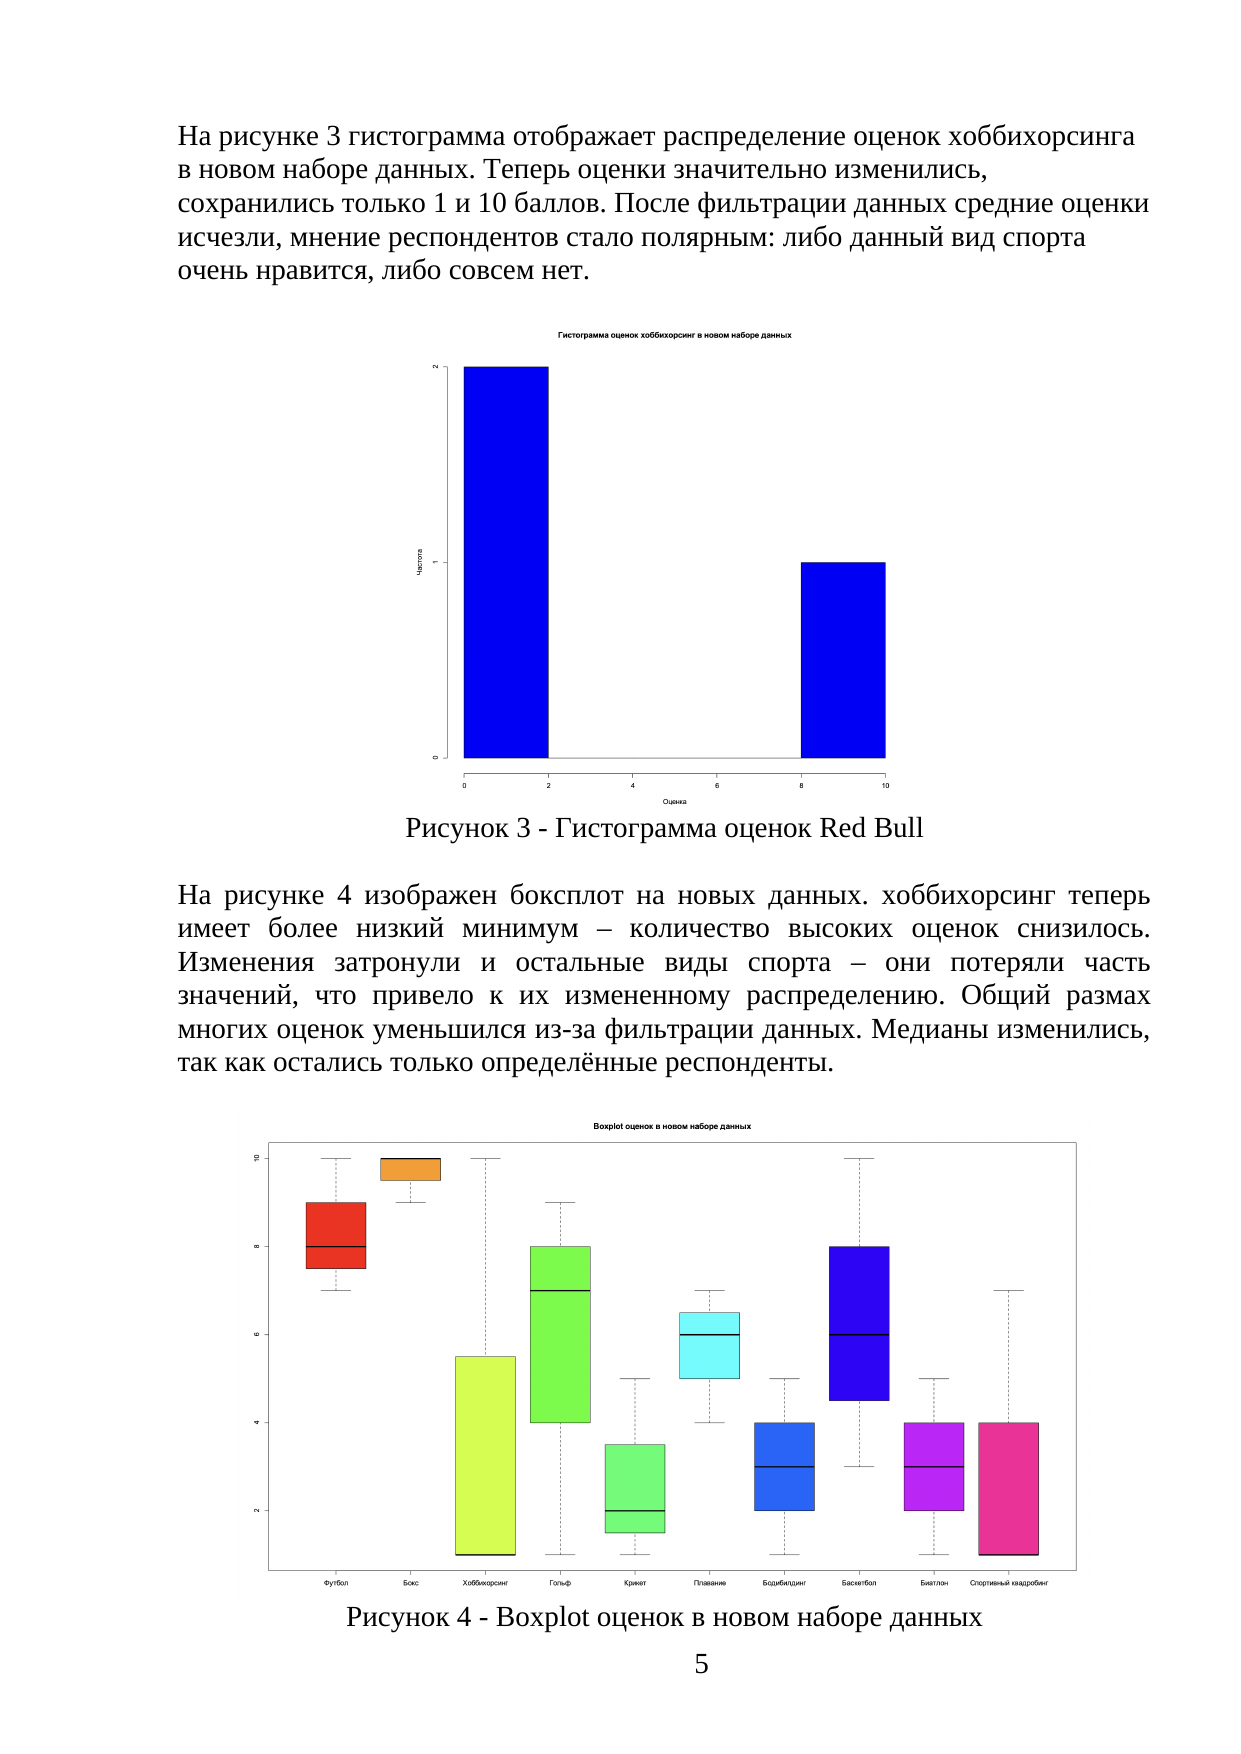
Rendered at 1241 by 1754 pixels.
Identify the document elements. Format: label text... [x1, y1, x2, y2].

text Рисунок 3 - Гистограмма оценок Red Bull [177, 810, 1152, 843]
text На рисунке 3 гистограмма отображает распределение оценок хоббихорсинга в новом наборе данных. Теперь оценки значительно изменились, сохранились только 1 и 10 баллов. После фильтрации данных средние оценки исчезли, мнение респондентов стало полярным: либо данный вид спорта очень нравится, либо совсем нет. [177, 118, 1152, 286]
text Рисунок 4 - Boxplot оценок в новом наборе данных [177, 1599, 1152, 1632]
picture [416, 319, 913, 810]
text На рисунке 4 изображен боксплот на новых данных. хоббихорсинг теперь имеет более низкий минимум – количество высоких оценок снизилось. Изменения затронули и остальные виды спорта – они потеряли часть значений, что привело к их измененному распределению. Общий размах многих оценок уменьшился из-за фильтрации данных. Медианы изменились, так как остались только определённые респонденты. [177, 877, 1152, 1078]
picture [236, 1111, 1093, 1599]
